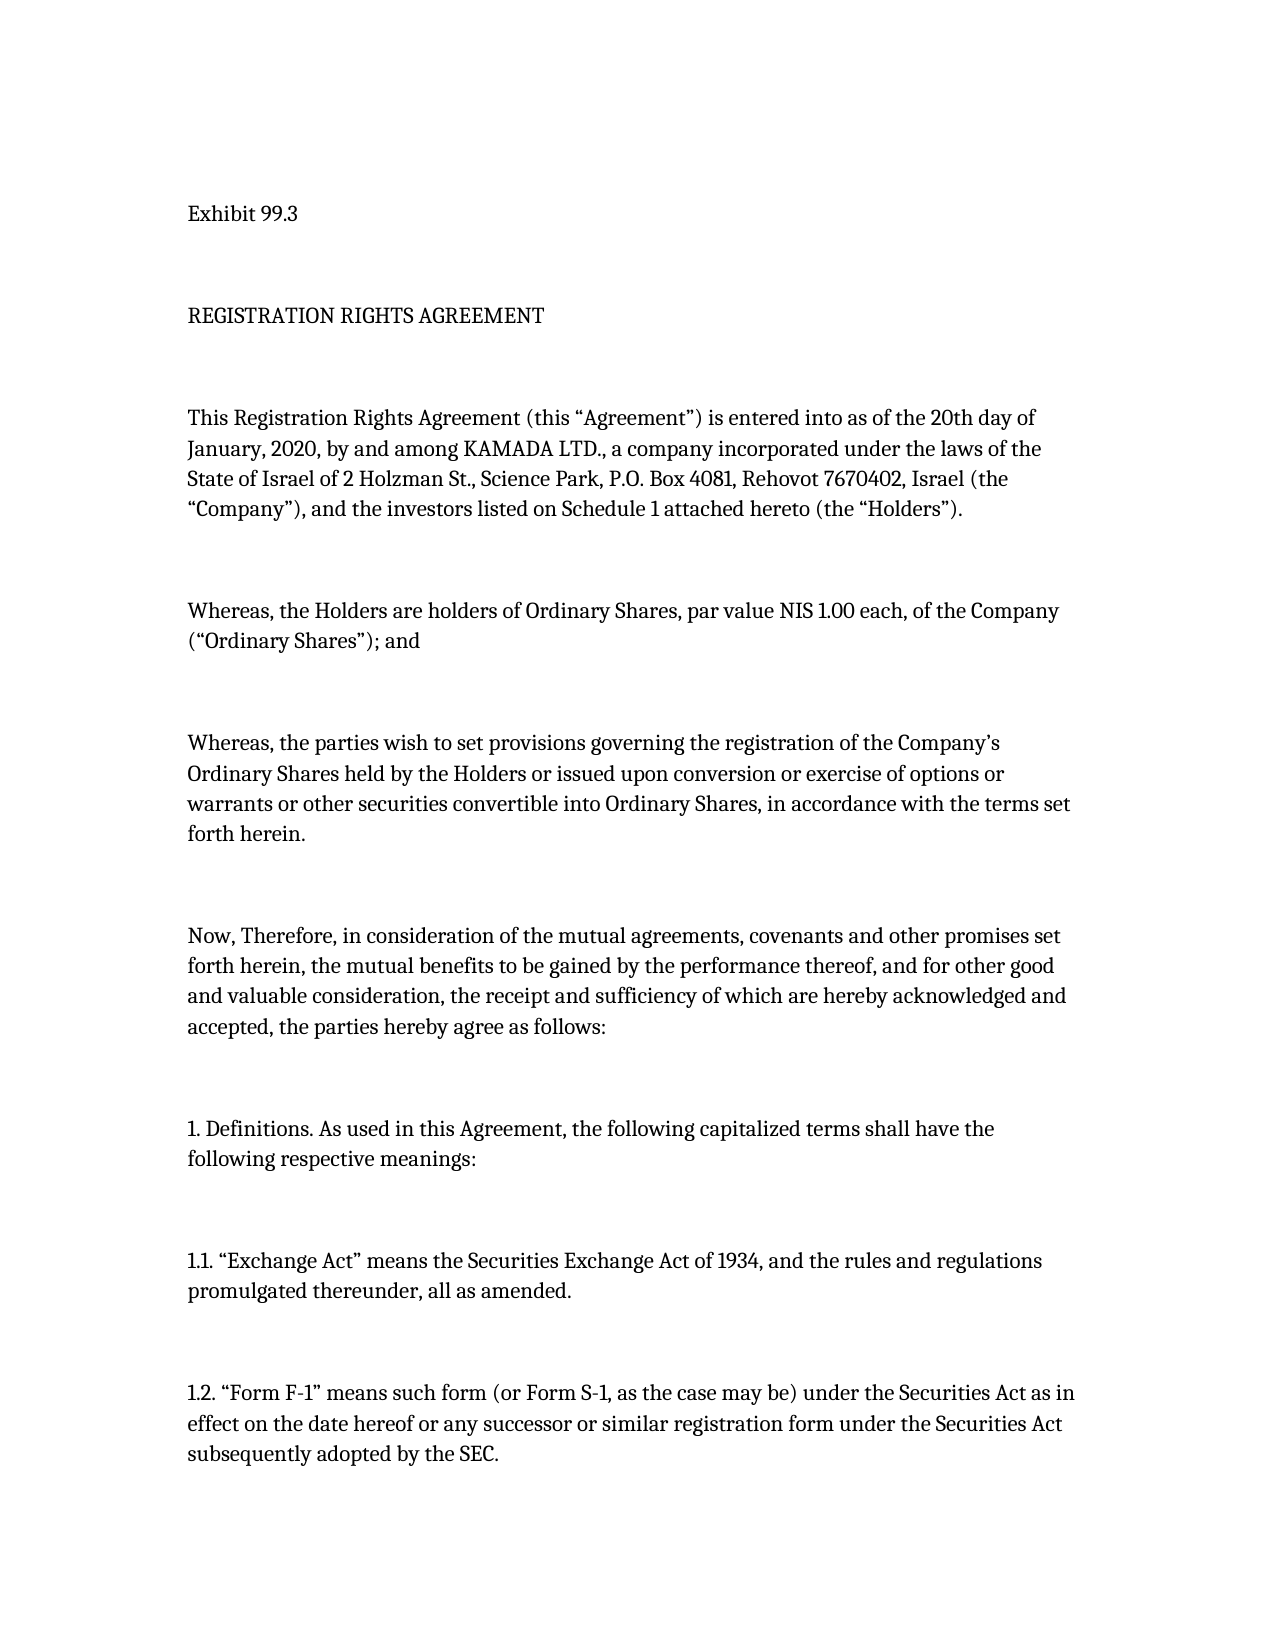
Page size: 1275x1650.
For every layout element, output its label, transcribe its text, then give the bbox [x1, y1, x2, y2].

text Whereas, the parties wish to set provisions governing the registration of the Company’s Ordinary Shares held by the Holders or issued upon conversion or exercise of options or warrants or other securities convertible into Ordinary Shares, in accordance with the terms set forth herein. [187, 730, 1087, 847]
text 1.2. “Form F-1” means such form (or Form S-1, as the case may be) under the Securities Act as in effect on the date hereof or any successor or similar registration form under the Securities Act subsequently adopted by the SEC. [187, 1380, 1087, 1467]
text REGISTRATION RIGHTS AGREEMENT [187, 303, 1087, 329]
text 1. Definitions. As used in this Agreement, the following capitalized terms shall have the following respective meanings: [187, 1116, 1087, 1172]
text Now, Therefore, in consideration of the mutual agreements, covenants and other promises set forth herein, the mutual benefits to be gained by the performance thereof, and for other good and valuable consideration, the receipt and sufficiency of which are hereby acknowledged and accepted, the parties hereby agree as follows: [187, 923, 1087, 1040]
text 1.1. “Exchange Act” means the Securities Exchange Act of 1934, and the rules and regulations promulgated thereunder, all as amended. [187, 1248, 1087, 1304]
text Exhibit 99.3 [187, 201, 1087, 227]
text Whereas, the Holders are holders of Ordinary Shares, par value NIS 1.00 each, of the Company (“Ordinary Shares”); and [187, 598, 1087, 654]
text This Registration Rights Agreement (this “Agreement”) is entered into as of the 20th day of January, 2020, by and among KAMADA LTD., a company incorporated under the laws of the State of Israel of 2 Holzman St., Science Park, P.O. Box 4081, Rehovot 7670402, Israel (the “Company”), and the investors listed on Schedule 1 attached hereto (the “Holders”). [187, 405, 1087, 522]
